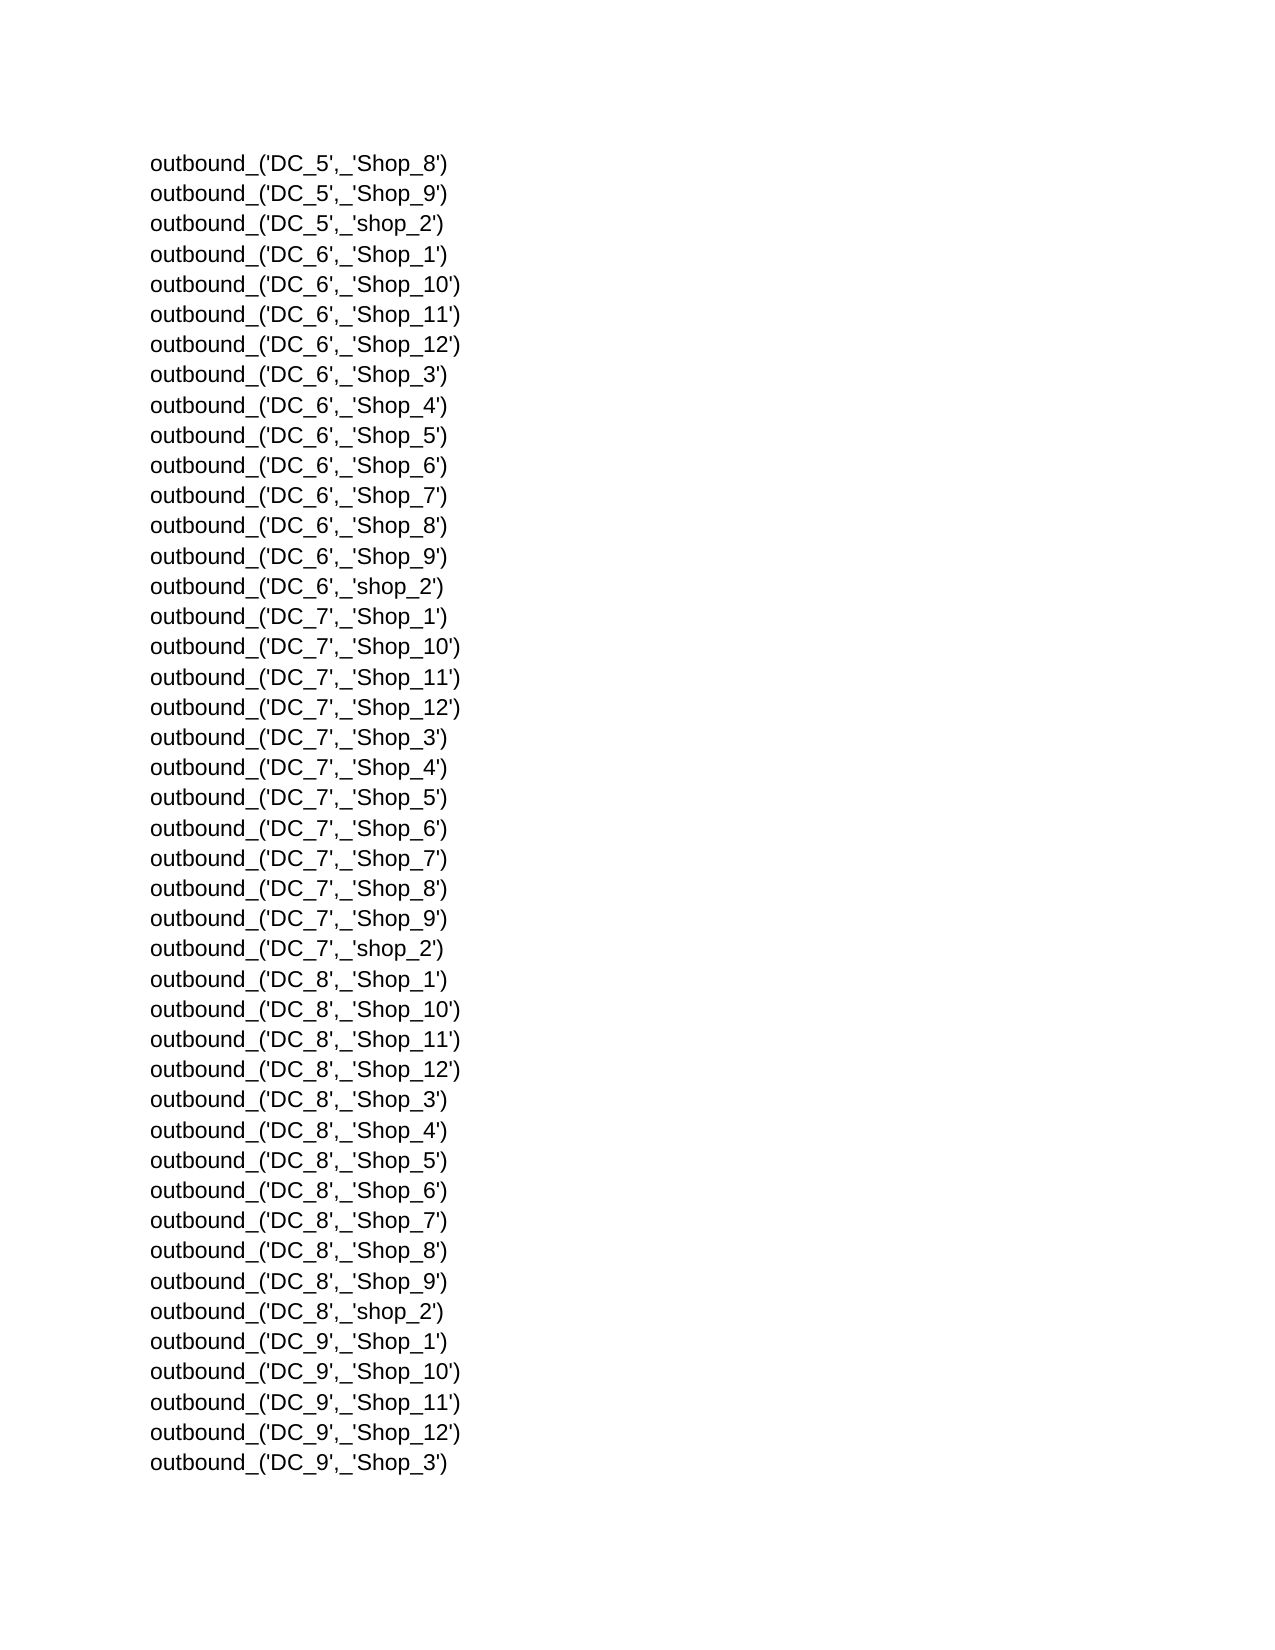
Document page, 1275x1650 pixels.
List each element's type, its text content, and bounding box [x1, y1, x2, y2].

text outbound_('DC_7',_'Shop_4') [150, 754, 1125, 781]
text outbound_('DC_5',_'Shop_9') [150, 180, 1125, 207]
text outbound_('DC_6',_'Shop_1') [150, 241, 1125, 267]
text outbound_('DC_8',_'Shop_4') [150, 1117, 1125, 1143]
text outbound_('DC_8',_'Shop_5') [150, 1147, 1125, 1173]
text outbound_('DC_6',_'Shop_7') [150, 482, 1125, 509]
text outbound_('DC_7',_'Shop_9') [150, 905, 1125, 932]
text outbound_('DC_8',_'Shop_6') [150, 1177, 1125, 1203]
text outbound_('DC_7',_'shop_2') [150, 935, 1125, 962]
text outbound_('DC_9',_'Shop_11') [150, 1388, 1125, 1415]
text outbound_('DC_6',_'Shop_4') [150, 392, 1125, 418]
text outbound_('DC_7',_'Shop_6') [150, 814, 1125, 841]
text outbound_('DC_7',_'Shop_7') [150, 845, 1125, 871]
text outbound_('DC_8',_'Shop_7') [150, 1207, 1125, 1234]
text outbound_('DC_8',_'Shop_8') [150, 1237, 1125, 1264]
text outbound_('DC_6',_'Shop_8') [150, 512, 1125, 539]
text outbound_('DC_7',_'Shop_12') [150, 694, 1125, 720]
text outbound_('DC_7',_'Shop_5') [150, 784, 1125, 811]
text outbound_('DC_9',_'Shop_12') [150, 1419, 1125, 1445]
text outbound_('DC_6',_'Shop_3') [150, 361, 1125, 388]
text outbound_('DC_6',_'Shop_12') [150, 331, 1125, 358]
text outbound_('DC_9',_'Shop_3') [150, 1449, 1125, 1475]
text outbound_('DC_9',_'Shop_10') [150, 1358, 1125, 1385]
text outbound_('DC_8',_'Shop_10') [150, 996, 1125, 1022]
text outbound_('DC_8',_'Shop_1') [150, 966, 1125, 992]
text outbound_('DC_6',_'Shop_11') [150, 301, 1125, 327]
text outbound_('DC_5',_'shop_2') [150, 210, 1125, 237]
text outbound_('DC_7',_'Shop_11') [150, 663, 1125, 690]
text outbound_('DC_8',_'Shop_11') [150, 1026, 1125, 1052]
text outbound_('DC_6',_'Shop_5') [150, 422, 1125, 448]
text outbound_('DC_7',_'Shop_8') [150, 875, 1125, 901]
text outbound_('DC_8',_'Shop_3') [150, 1086, 1125, 1113]
text outbound_('DC_8',_'Shop_12') [150, 1056, 1125, 1083]
text outbound_('DC_6',_'shop_2') [150, 573, 1125, 599]
text outbound_('DC_6',_'Shop_9') [150, 543, 1125, 569]
text outbound_('DC_9',_'Shop_1') [150, 1328, 1125, 1354]
text outbound_('DC_7',_'Shop_1') [150, 603, 1125, 629]
text outbound_('DC_6',_'Shop_10') [150, 271, 1125, 297]
text outbound_('DC_7',_'Shop_10') [150, 633, 1125, 660]
text outbound_('DC_8',_'Shop_9') [150, 1268, 1125, 1294]
text outbound_('DC_8',_'shop_2') [150, 1298, 1125, 1324]
text outbound_('DC_5',_'Shop_8') [150, 150, 1125, 176]
text outbound_('DC_6',_'Shop_6') [150, 452, 1125, 478]
text outbound_('DC_7',_'Shop_3') [150, 724, 1125, 750]
